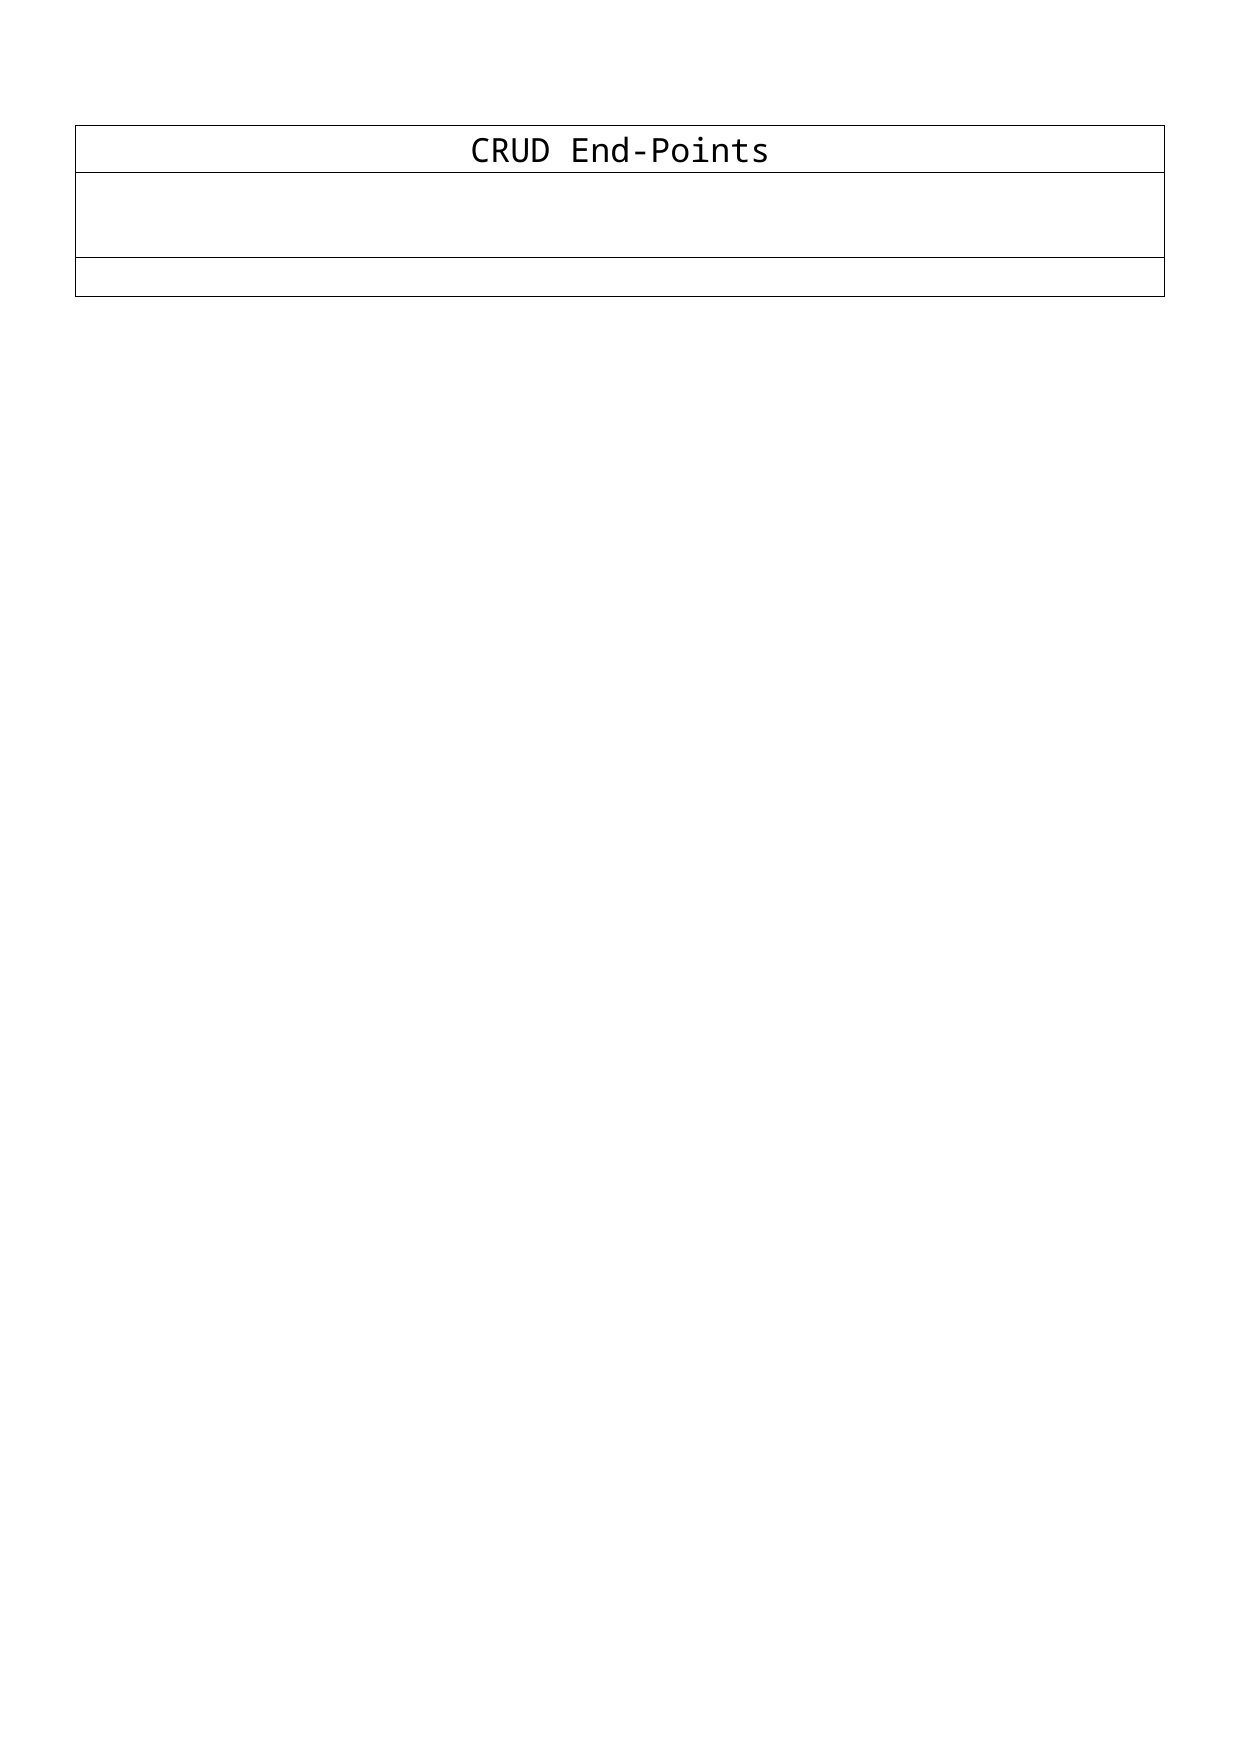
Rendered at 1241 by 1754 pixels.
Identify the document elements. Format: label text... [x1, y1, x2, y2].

table_header CRUD End-Points [76, 126, 1164, 172]
table_cell [1153, 258, 1164, 296]
table_cell [76, 173, 1164, 257]
table_cell [76, 258, 87, 296]
